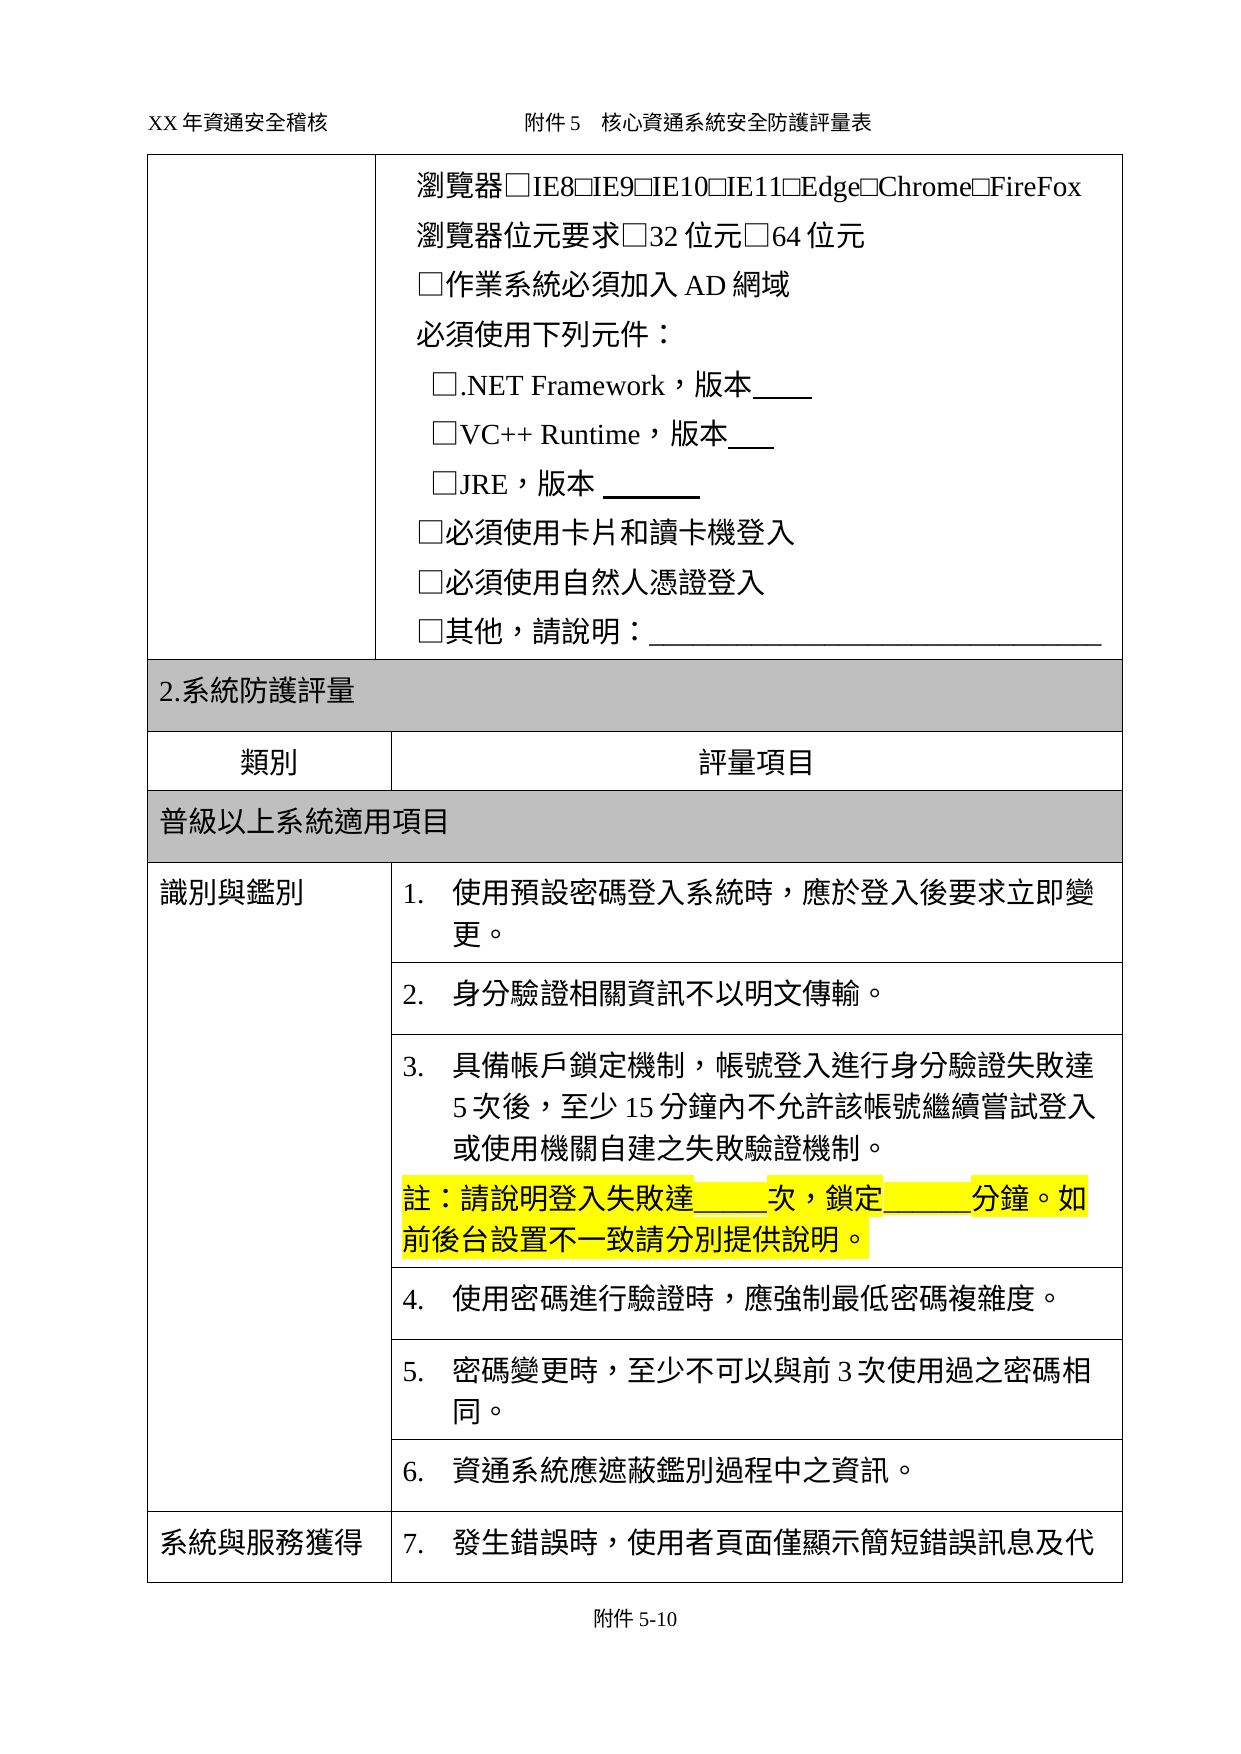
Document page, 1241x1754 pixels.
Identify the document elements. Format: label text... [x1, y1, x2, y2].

table_cell 類別 [148, 732, 391, 790]
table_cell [376, 155, 1122, 659]
table_cell 使用預設密碼登入系統時，應於登入後要求立即變更。 [392, 863, 1122, 962]
table_cell 身分驗證相關資訊不以明文傳輸。 [392, 963, 1122, 1034]
table_cell 識別與鑑別 [148, 863, 391, 1511]
table_cell 評量項目 [392, 732, 1122, 790]
table_cell 2.系統防護評量 [148, 660, 1122, 731]
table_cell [392, 1512, 1122, 1582]
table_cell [148, 155, 375, 659]
table_cell 使用密碼進行驗證時，應強制最低密碼複雜度。 [392, 1268, 1122, 1339]
table_cell 系統與服務獲得 [148, 1512, 391, 1582]
table_cell 具備帳戶鎖定機制，帳號登入進行身分驗證失敗達5次後，至少15分鐘內不允許該帳號繼續嘗試登入或使用機關自建之失敗驗證機制。 註：請說明登入失敗達_____次，鎖定______分鐘。如前後台設置不一致請分別提供說明。 [392, 1035, 1122, 1267]
table_cell 密碼變更時，至少不可以與前3次使用過之密碼相同。 [392, 1340, 1122, 1439]
table_cell 普級以上系統適用項目 [148, 791, 1122, 862]
table_cell 資通系統應遮蔽鑑別過程中之資訊。 [392, 1440, 1122, 1511]
